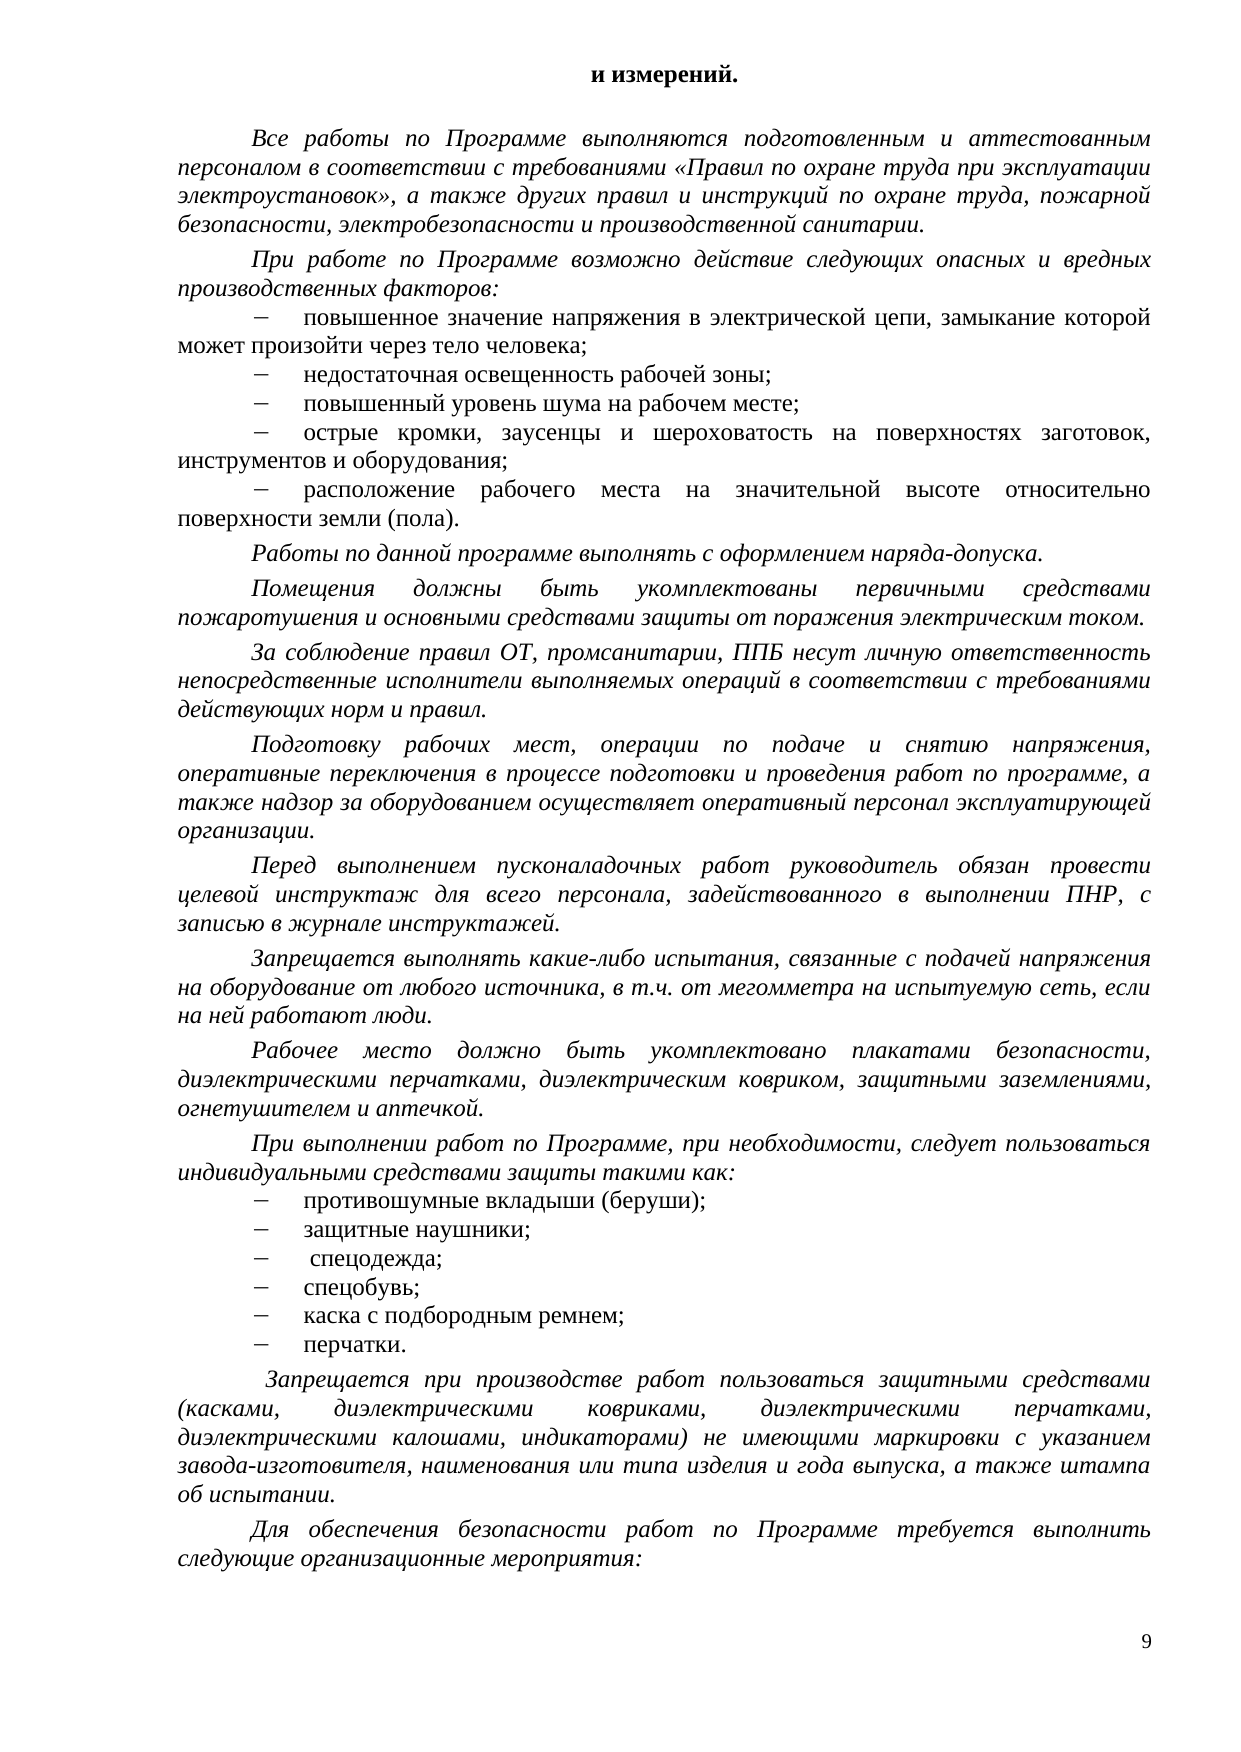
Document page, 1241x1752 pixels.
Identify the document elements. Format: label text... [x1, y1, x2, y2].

text острые кромки, заусенцы и шероховатость на поверхностях заготовок, инструментов и оборудования; [177, 417, 1152, 474]
text повышенное значение напряжения в электрической цепи, замыкание которой может произойти через тело человека; [177, 302, 1152, 359]
list Подготовку рабочих мест, операции по подаче и снятию напряжения, оперативные переключения в процессе подготовки и проведения работ по программе, а также надзор за оборудованием осуществляет оперативный персонал эксплуатирующей организации. [177, 729, 1152, 844]
text перчатки. [177, 1329, 1152, 1358]
list Запрещается выполнять какие-либо испытания, связанные с подачей напряжения на оборудование от любого источника, в т.ч. от мегомметра на испытуемую сеть, если на ней работают люди. [177, 943, 1152, 1029]
text каска с подбородным ремнем; [177, 1300, 1152, 1329]
list Для обеспечения безопасности работ по Программе требуется выполнить следующие организационные мероприятия: [177, 1514, 1152, 1572]
text повышенный уровень шума на рабочем месте; [177, 388, 1152, 417]
text спецодежда; [177, 1243, 1152, 1272]
list Перед выполнением пусконаладочных работ руководитель обязан провести целевой инструктаж для всего персонала, задействованного в выполнении ПНР, с записью в журнале инструктажей. [177, 850, 1152, 937]
list Все работы по Программе выполняются подготовленным и аттестованным персоналом в соответствии с требованиями «Правил по охране труда при эксплуатации электроустановок», а также других правил и инструкций по охране труда, пожарной безопасности, электробезопасности и производственной санитарии. [177, 123, 1152, 238]
list При выполнении работ по Программе, при необходимости, следует пользоваться индивидуальными средствами защиты такими как: [177, 1128, 1152, 1185]
list Помещения должны быть укомплектованы первичными средствами пожаротушения и основными средствами защиты от поражения электрическим током. [177, 573, 1152, 630]
text противошумные вкладыши (беруши); [177, 1185, 1152, 1214]
text и измерений. [177, 59, 1152, 88]
text недостаточная освещенность рабочей зоны; [177, 359, 1152, 388]
list За соблюдение правил ОТ, промсанитарии, ППБ несут личную ответственность непосредственные исполнители выполняемых операций в соответствии с требованиями действующих норм и правил. [177, 637, 1152, 723]
text спецобувь; [177, 1272, 1152, 1300]
list Запрещается при производстве работ пользоваться защитными средствами (касками, диэлектрическими ковриками, диэлектрическими перчатками, диэлектрическими калошами, индикаторами) не имеющими маркировки с указанием завода-изготовителя, наименования или типа изделия и года выпуска, а также штампа об испытании. [177, 1364, 1152, 1508]
list При работе по Программе возможно действие следующих опасных и вредных производственных факторов: [177, 244, 1152, 302]
text расположение рабочего места на значительной высоте относительно поверхности земли (пола). [177, 474, 1152, 532]
list Работы по данной программе выполнять с оформлением наряда-допуска. [177, 538, 1152, 567]
text защитные наушники; [177, 1214, 1152, 1243]
list Рабочее место должно быть укомплектовано плакатами безопасности, диэлектрическими перчатками, диэлектрическим ковриком, защитными заземлениями, огнетушителем и аптечкой. [177, 1035, 1152, 1122]
